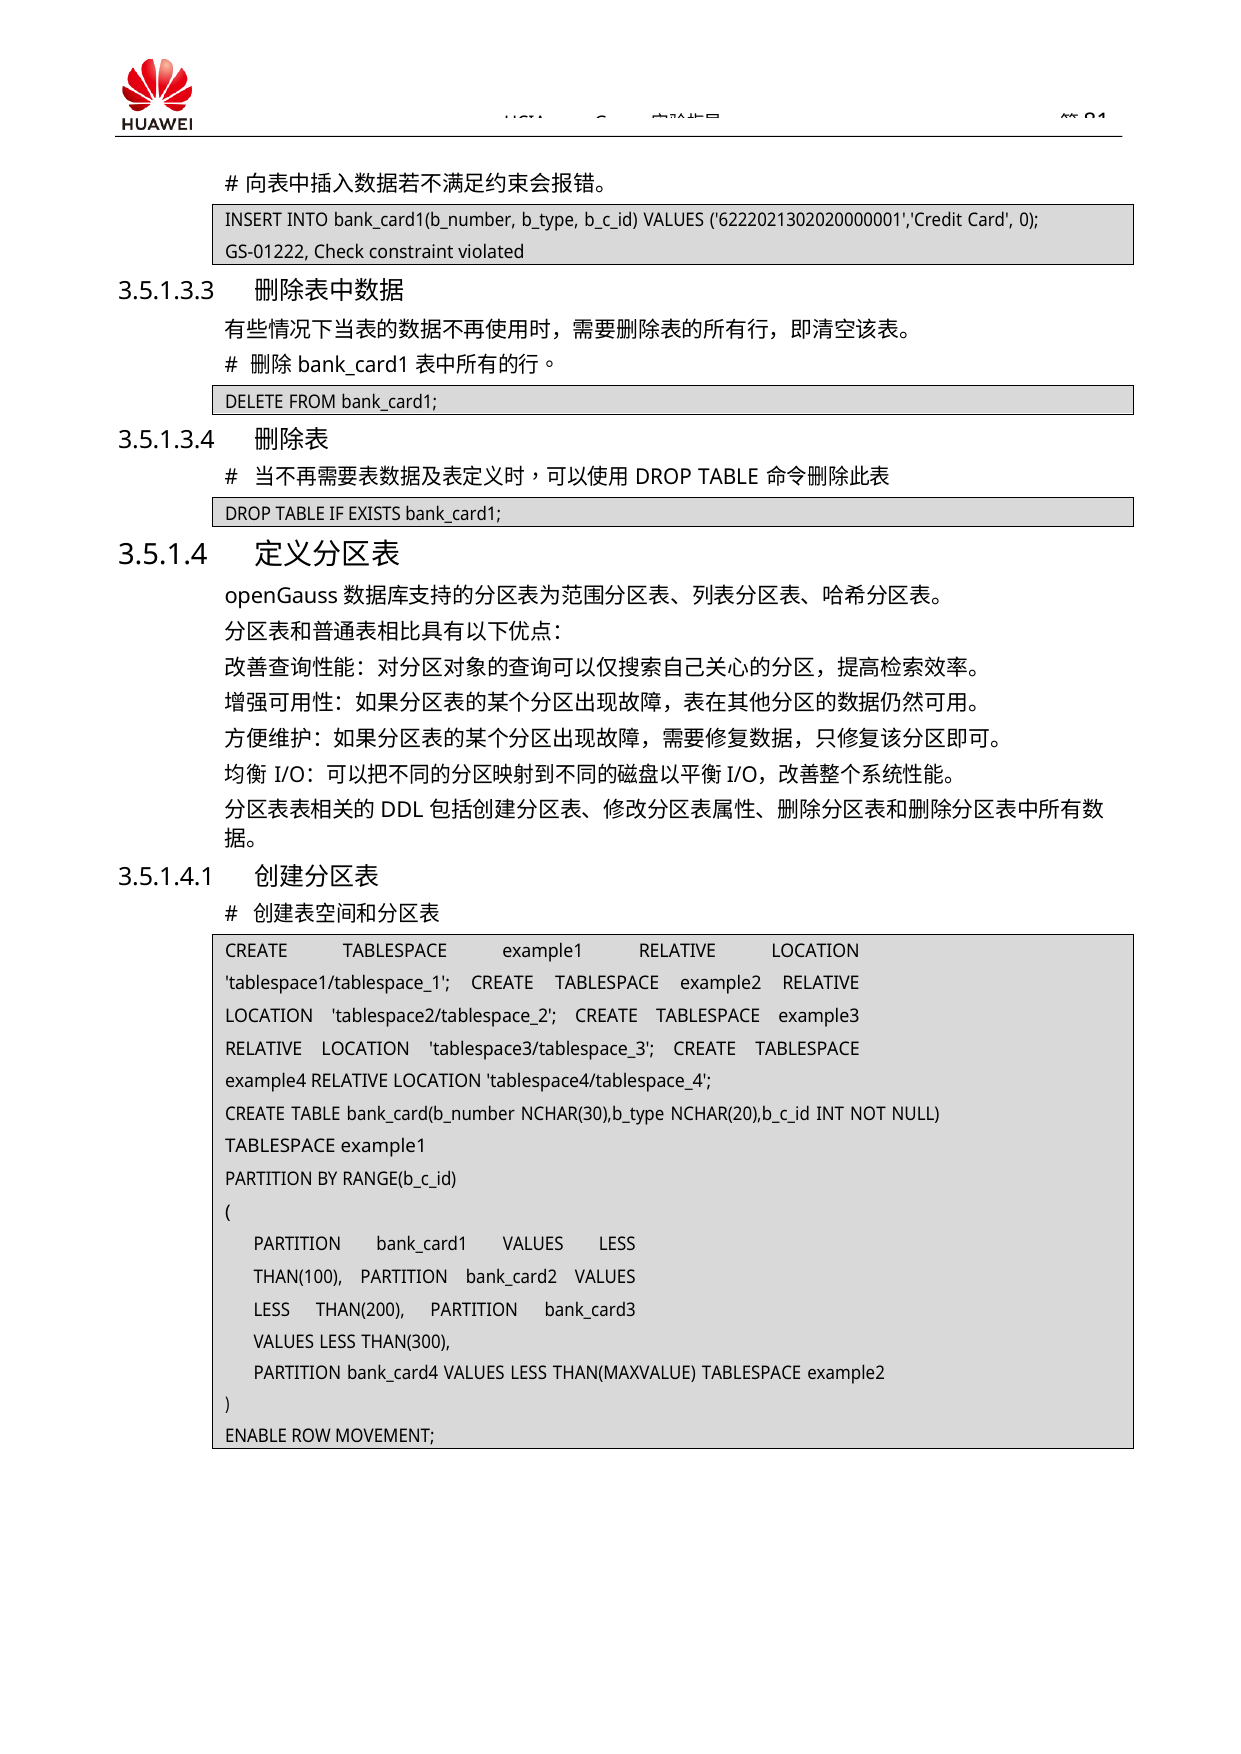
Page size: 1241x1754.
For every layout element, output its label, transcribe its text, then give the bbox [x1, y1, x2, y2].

table_header DROP TABLE IF EXISTS bank_card1; [213, 498, 1133, 526]
text # 当不再需要表数据及表定义时，可以使用 DROP TABLE 命令删除此表 [224, 461, 1148, 491]
subtitle 删除表中数据 [118, 272, 1148, 306]
text openGauss 数据库支持的分区表为范围分区表、列表分区表、哈希分区表。分区表和普通表相比具有以下优点： [224, 578, 944, 646]
text 改善查询性能：对分区对象的查询可以仅搜索自己关心的分区，提高检索效率。 增强可用性：如果分区表的某个分区出现故障，表在其他分区的数据仍然可用。 方便维护：如果分区表的某个分区出现故障，需要修复数据，只修复该分区即可。均衡 I/O：可以把不同的分区映射到不同的磁盘以平衡 I/O，改善整个系统性能。 [224, 649, 1013, 788]
table_header DELETE FROM bank_card1; [213, 386, 1133, 413]
subtitle 删除表 [118, 422, 1148, 456]
picture [122, 59, 192, 130]
text 有些情况下当表的数据不再使用时，需要删除表的所有行，即清空该表。 [224, 312, 1148, 343]
text # 删除 bank_card1 表中所有的行。 [224, 349, 1148, 378]
text # 创建表空间和分区表 [224, 898, 1148, 928]
text 分区表表相关的 DDL 包括创建分区表、修改分区表属性、删除分区表和删除分区表中所有数据。 [224, 794, 1105, 852]
subtitle 创建分区表 [118, 858, 1148, 893]
table_header INSERT INTO bank_card1(b_number, b_type, b_c_id) VALUES ('6222021302020000001','Credit Card', 0); GS-01222, Check constraint violated [213, 205, 1133, 264]
text # 向表中插入数据若不满足约束会报错。 [224, 166, 1148, 198]
table_header CREATE TABLESPACE example1 RELATIVE LOCATION 'tablespace1/tablespace_1'; CREATE TABLESPACE example2 RELATIVE LOCATION 'tablespace2/tablespace_2'; CREATE TABLESPACE example3 RELATIVE LOCATION 'tablespace3/tablespace_3'; CREATE TABLESPACE example4 RELATIVE LOCATION 'tablespace4/tablespace_4'; CREATE TABLE bank_card(b_number NCHAR(30),b_type NCHAR(20),b_c_id INT NOT NULL) TABLESPACE example1 PARTITION BY RANGE(b_c_id) ( PARTITION bank_card1 VALUES LESS THAN(100), PARTITION bank_card2 VALUES LESS THAN(200), PARTITION bank_card3 VALUES LESS THAN(300), PARTITION bank_card4 VALUES LESS THAN(MAXVALUE) TABLESPACE example2 ) ENABLE ROW MOVEMENT; [213, 935, 1133, 1448]
subtitle 定义分区表 [118, 533, 1148, 573]
